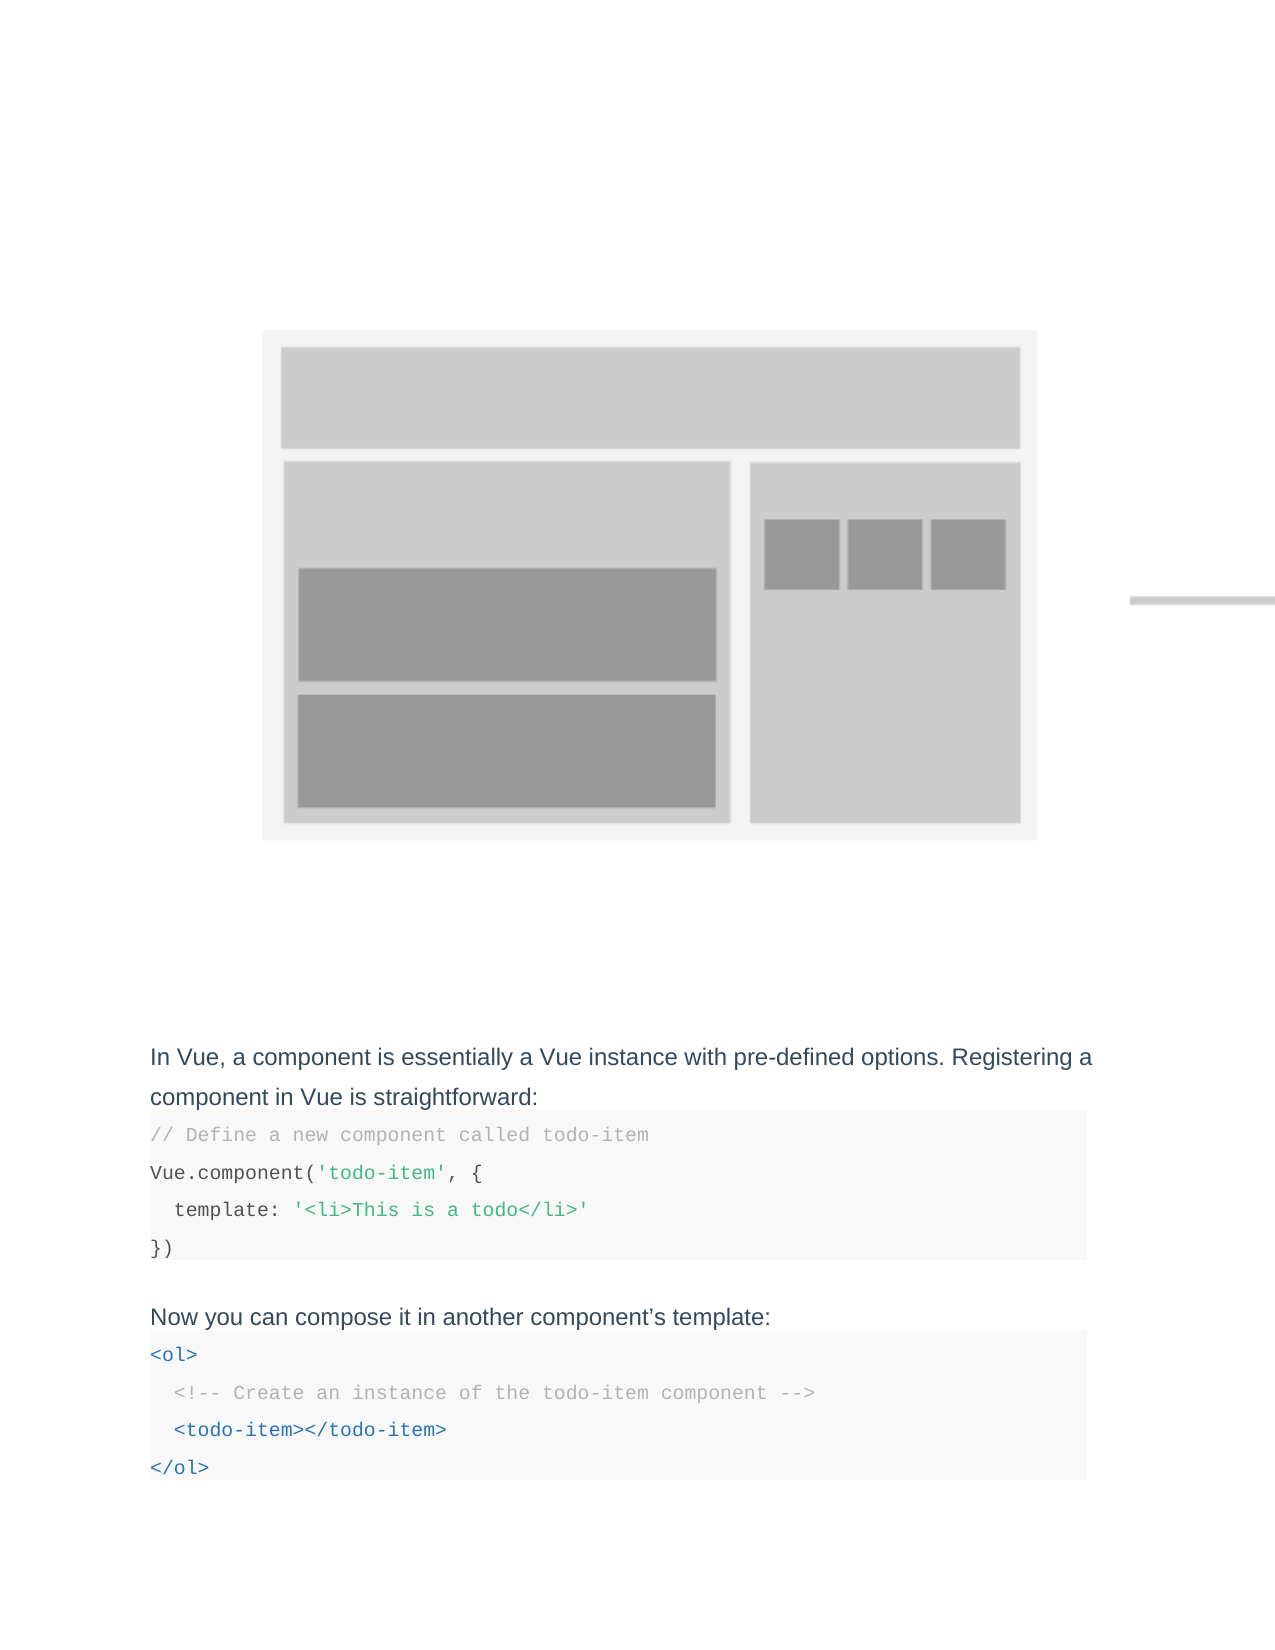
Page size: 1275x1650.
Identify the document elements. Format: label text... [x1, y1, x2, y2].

picture [150, 150, 1275, 1000]
text Now you can compose it in another component’s template: [150, 1290, 1125, 1330]
text In Vue, a component is essentially a Vue instance with pre-defined options. Registering a component in Vue is straightforward: [150, 1030, 1125, 1110]
